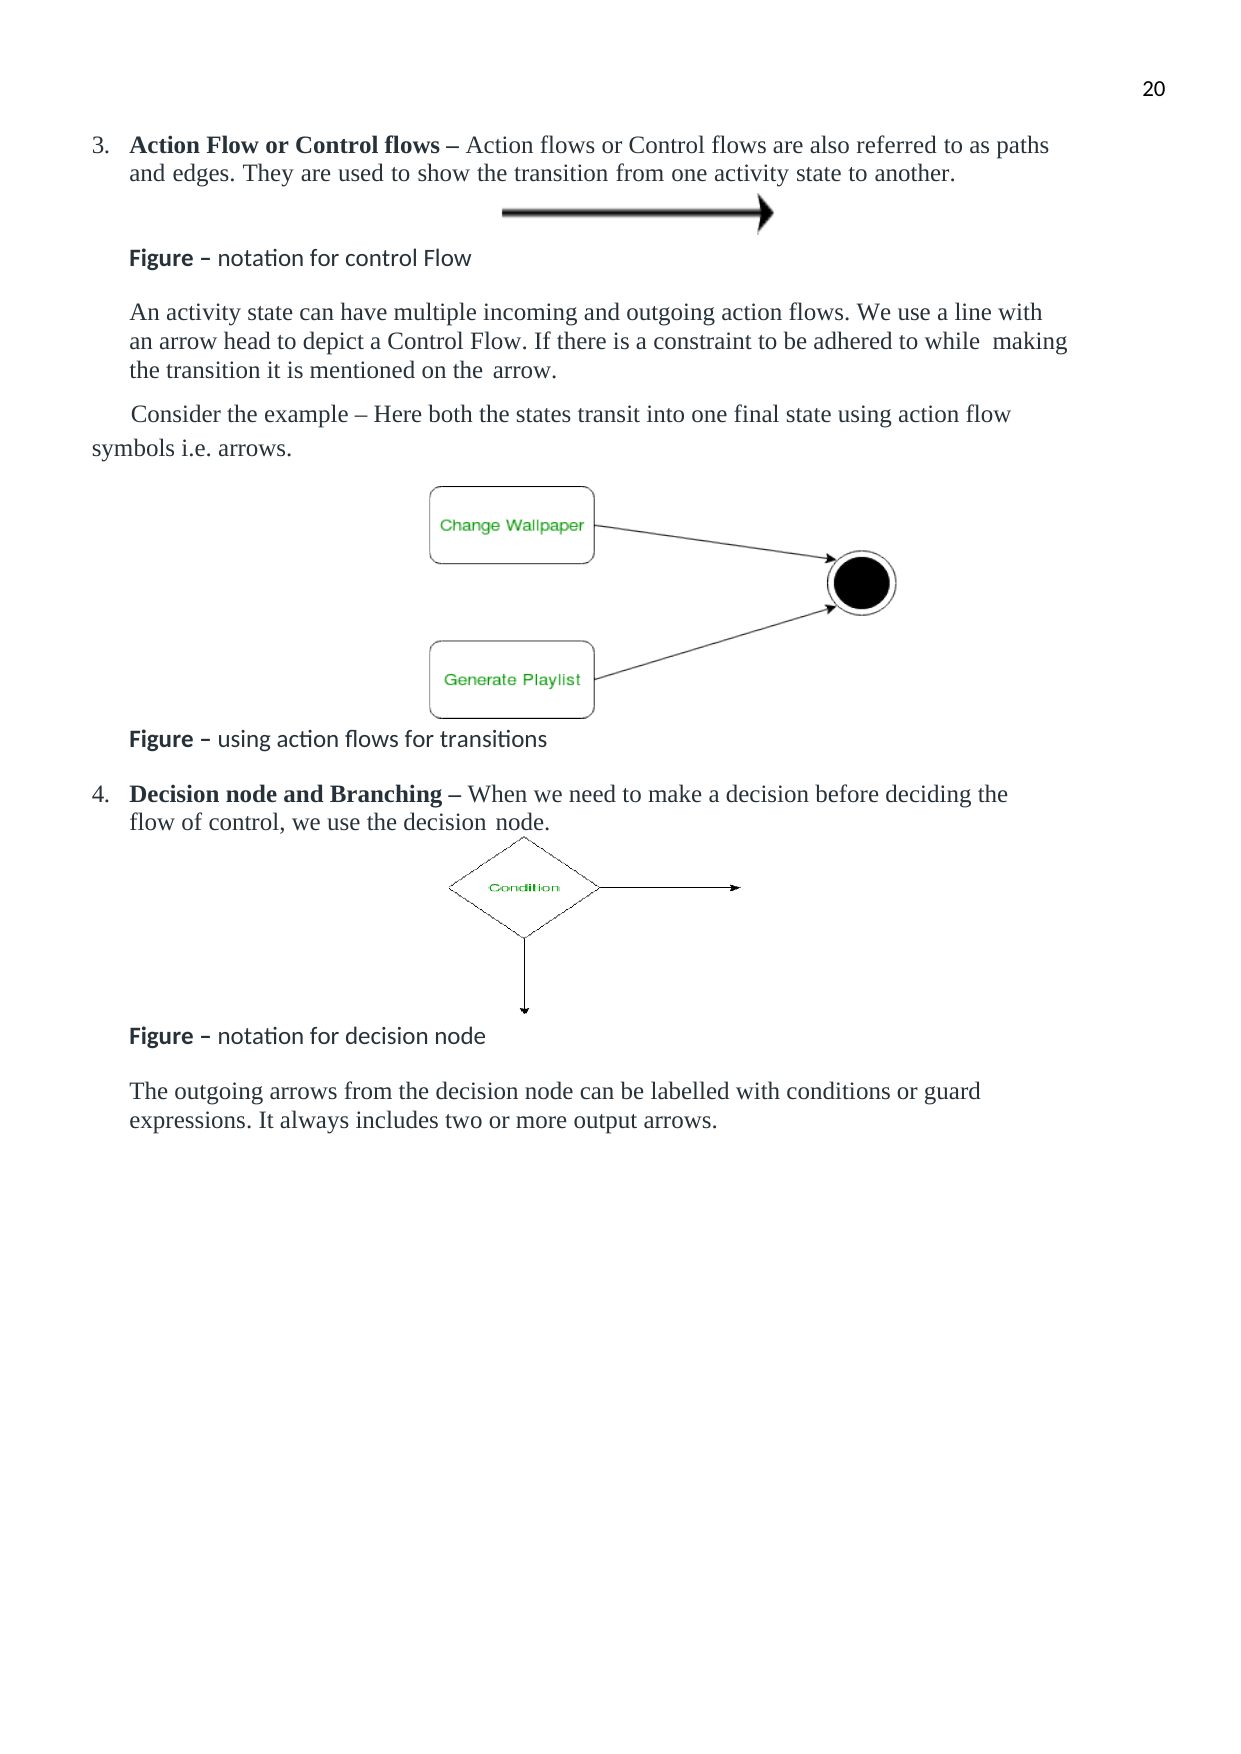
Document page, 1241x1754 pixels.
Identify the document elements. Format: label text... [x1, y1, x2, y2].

picture [501, 193, 775, 235]
text Figure – notation for decision node [129, 1020, 1165, 1051]
list Decision node and Branching – When we need to make a decision before deciding the flow of control, we use the decision node. [92, 779, 1042, 836]
text Consider the example – Here both the states transit into one final state using action flow symbols i.e. arrows. [92, 399, 1085, 461]
text Figure – notation for control Flow [129, 190, 1165, 272]
text An activity state can have multiple incoming and outgoing action flows. We use a line with an arrow head to depict a Control Flow. If there is a constraint to be adhered to while making the transition it is mentioned on the arrow. [129, 297, 1071, 384]
picture [448, 836, 741, 1014]
text The outgoing arrows from the decision node can be labelled with conditions or guard expressions. It always includes two or more output arrows. [129, 1076, 1085, 1134]
list Action Flow or Control flows – Action flows or Control flows are also referred to as paths and edges. They are used to show the transition from one activity state to another. [92, 130, 1083, 187]
picture [429, 486, 897, 719]
